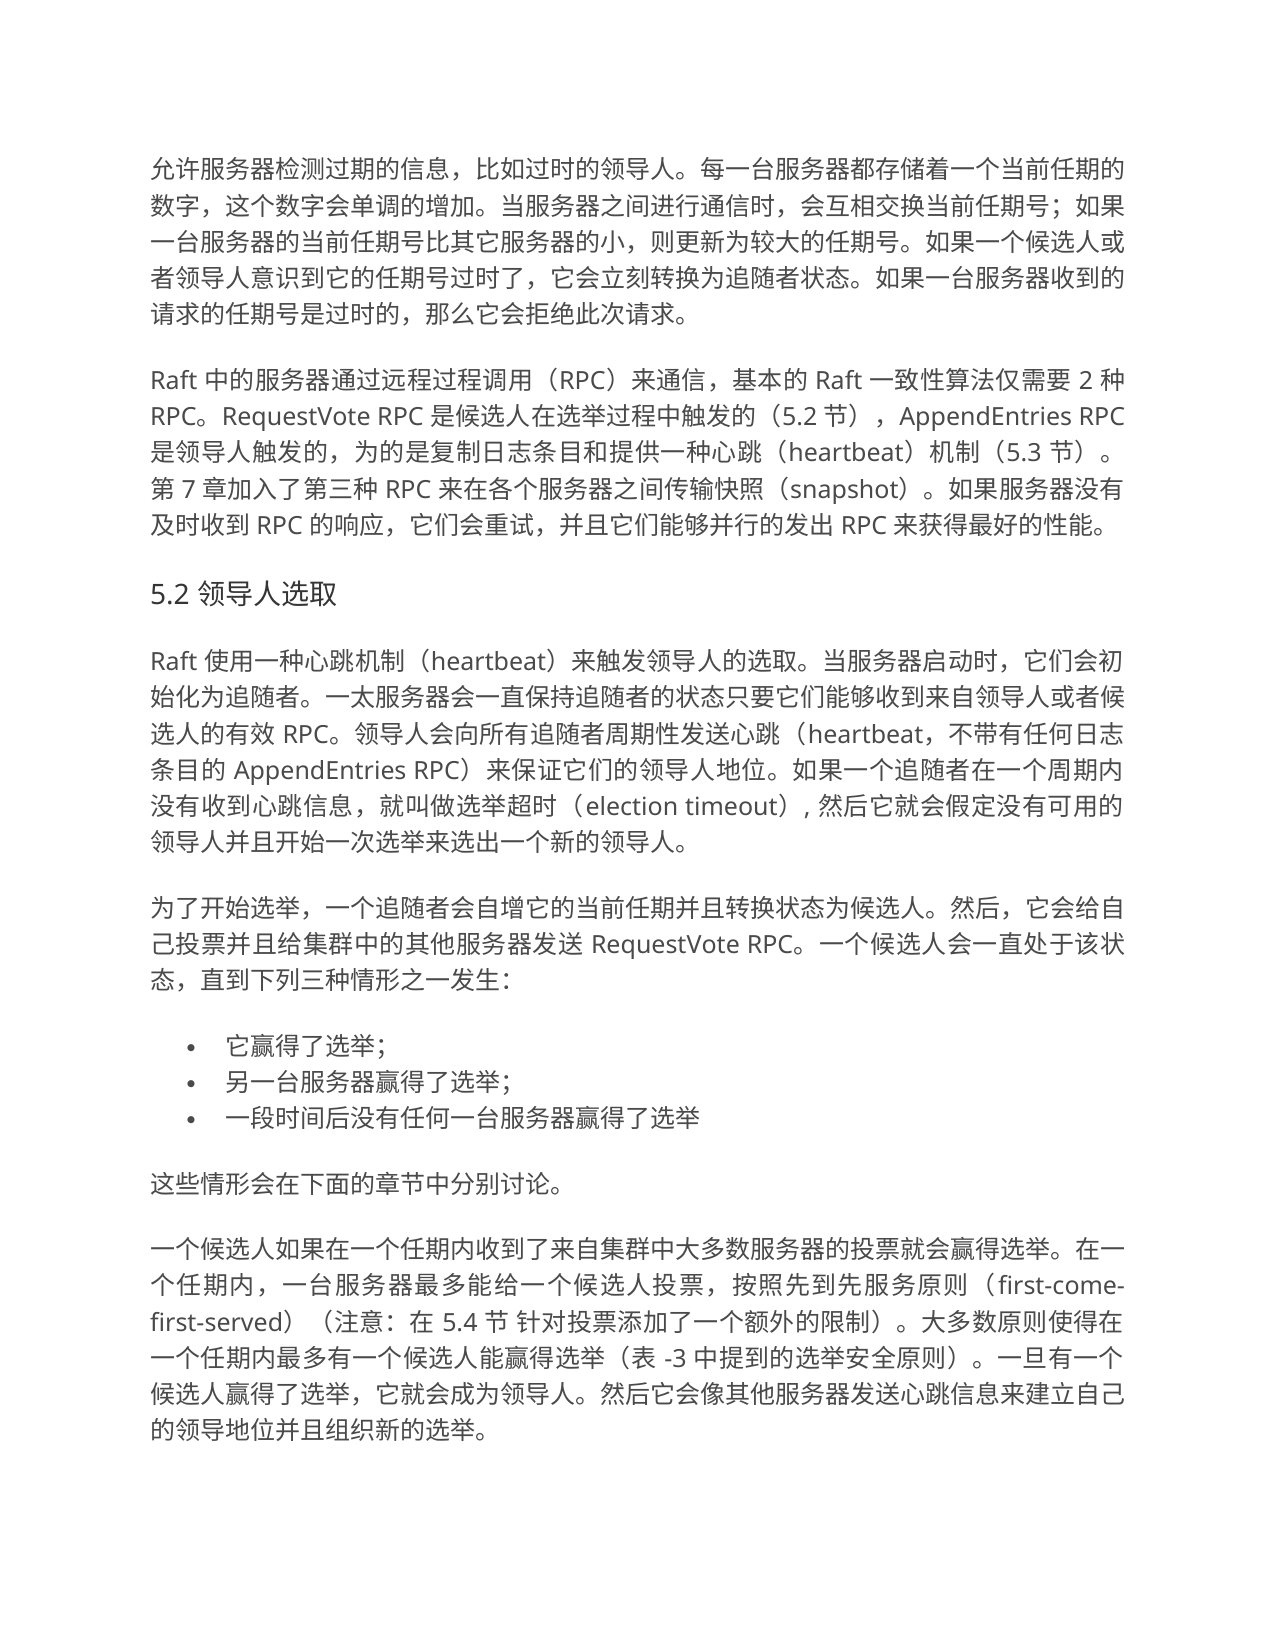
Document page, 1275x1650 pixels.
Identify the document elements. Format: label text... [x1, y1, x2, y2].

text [150, 150, 1125, 331]
text 5.2 领导人选取 [150, 572, 1125, 612]
text Raft 使用一种心跳机制（heartbeat）来触发领导人的选取。当服务器启动时，它们会初始化为追随者。一太服务器会一直保持追随者的状态只要它们能够收到来自领导人或者候选人的有效 RPC。领导人会向所有追随者周期性发送心跳（heartbeat，不带有任何日志条目的 AppendEntries RPC）来保证它们的领导人地位。如果一个追随者在一个周期内没有收到心跳信息，就叫做选举超时（election timeout）, 然后它就会假定没有可用的领导人并且开始一次选举来选出一个新的领导人。 [150, 642, 1125, 859]
list 它赢得了选举； [187, 1026, 1125, 1062]
text 一个候选人如果在一个任期内收到了来自集群中大多数服务器的投票就会赢得选举。在一个任期内，一台服务器最多能给一个候选人投票，按照先到先服务原则（first-come-first-served）（注意：在 5.4 节 针对投票添加了一个额外的限制）。大多数原则使得在一个任期内最多有一个候选人能赢得选举（表 -3 中提到的选举安全原则）。一旦有一个候选人赢得了选举，它就会成为领导人。然后它会像其他服务器发送心跳信息来建立自己的领导地位并且组织新的选举。 [150, 1229, 1125, 1447]
list 另一台服务器赢得了选举； [187, 1062, 1125, 1099]
text Raft 中的服务器通过远程过程调用（RPC）来通信，基本的 Raft 一致性算法仅需要 2 种 RPC。RequestVote RPC 是候选人在选举过程中触发的（5.2 节），AppendEntries RPC 是领导人触发的，为的是复制日志条目和提供一种心跳（heartbeat）机制（5.3 节）。第 7 章加入了第三种 RPC 来在各个服务器之间传输快照（snapshot）。如果服务器没有及时收到 RPC 的响应，它们会重试，并且它们能够并行的发出 RPC 来获得最好的性能。 [150, 360, 1125, 542]
text 为了开始选举，一个追随者会自增它的当前任期并且转换状态为候选人。然后，它会给自己投票并且给集群中的其他服务器发送 RequestVote RPC。一个候选人会一直处于该状态，直到下列三种情形之一发生： [150, 888, 1125, 997]
text 这些情形会在下面的章节中分别讨论。 [150, 1164, 1125, 1200]
list 一段时间后没有任何一台服务器赢得了选举 [187, 1099, 1125, 1135]
